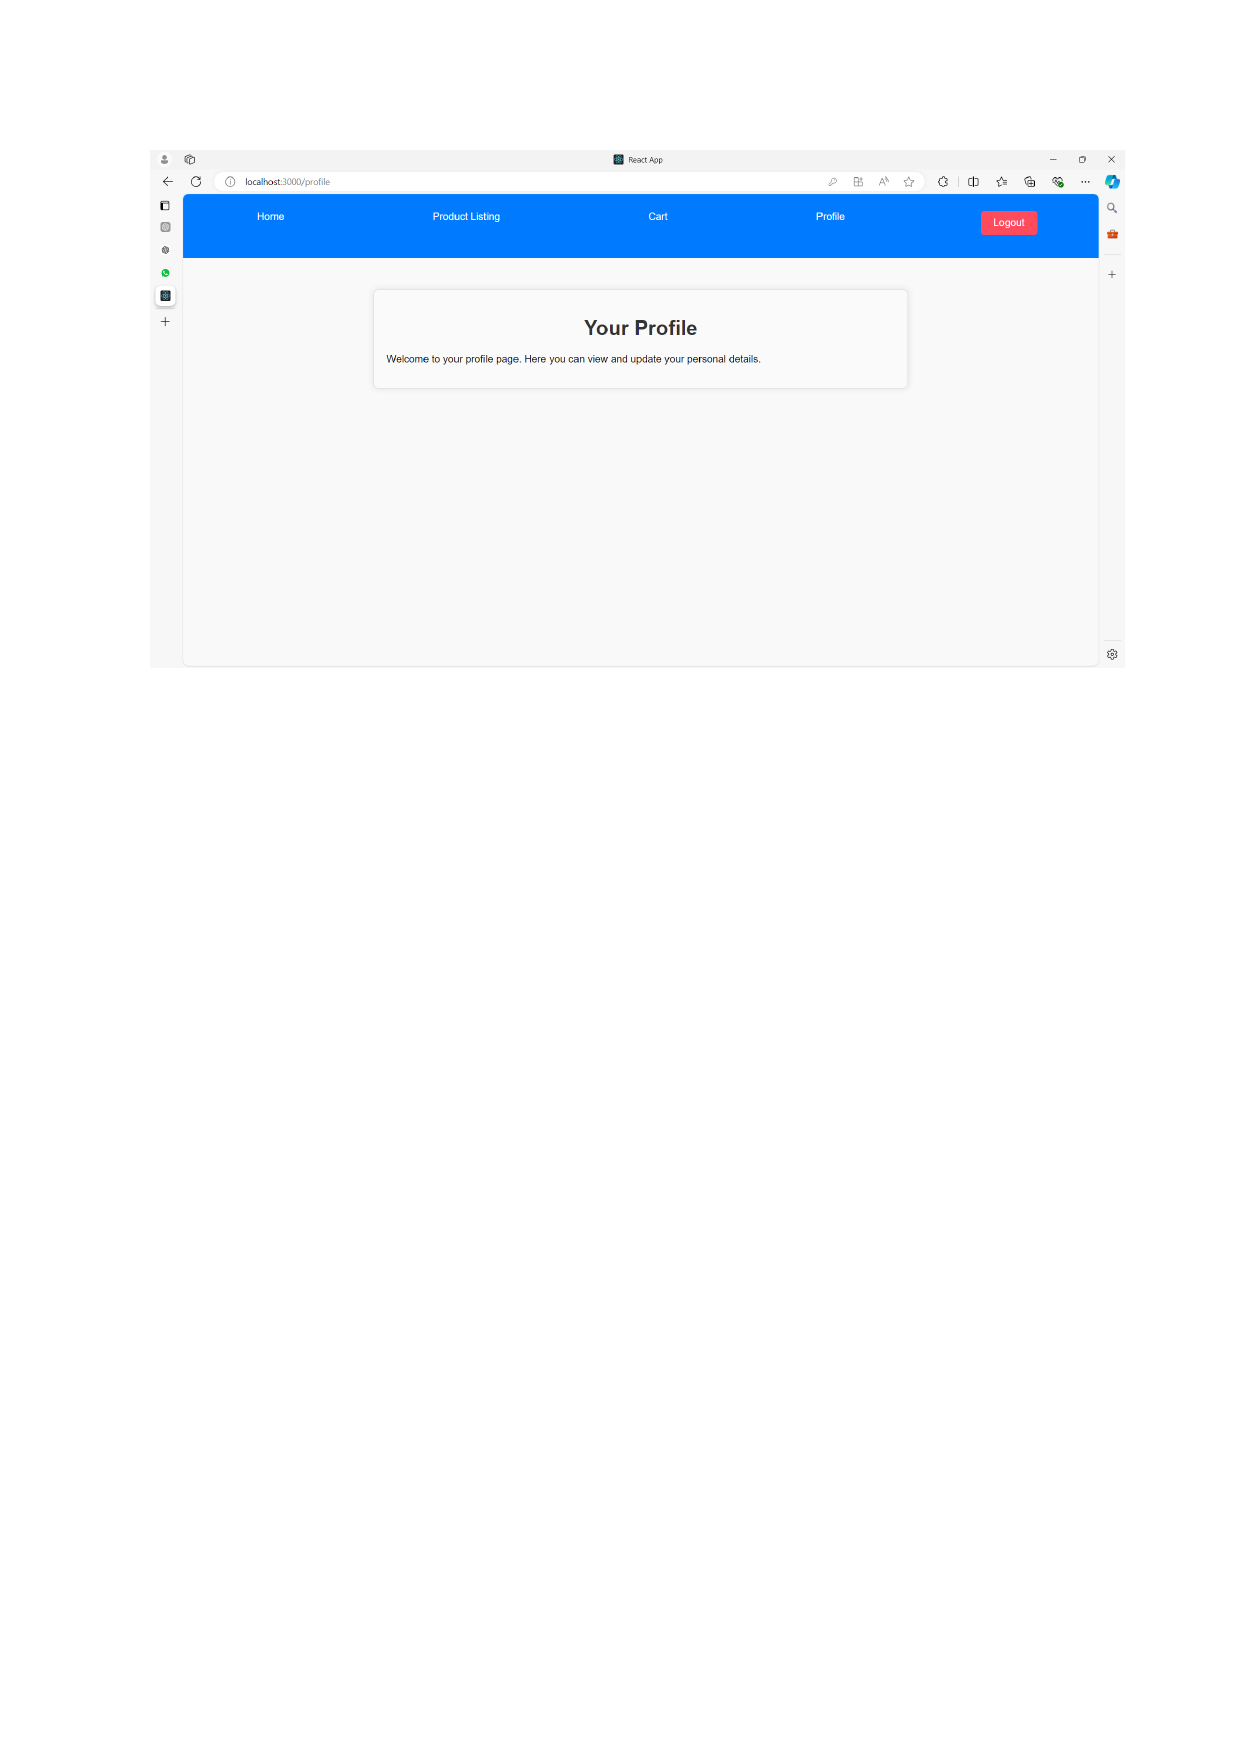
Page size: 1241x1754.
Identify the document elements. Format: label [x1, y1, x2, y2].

picture [150, 150, 1125, 668]
